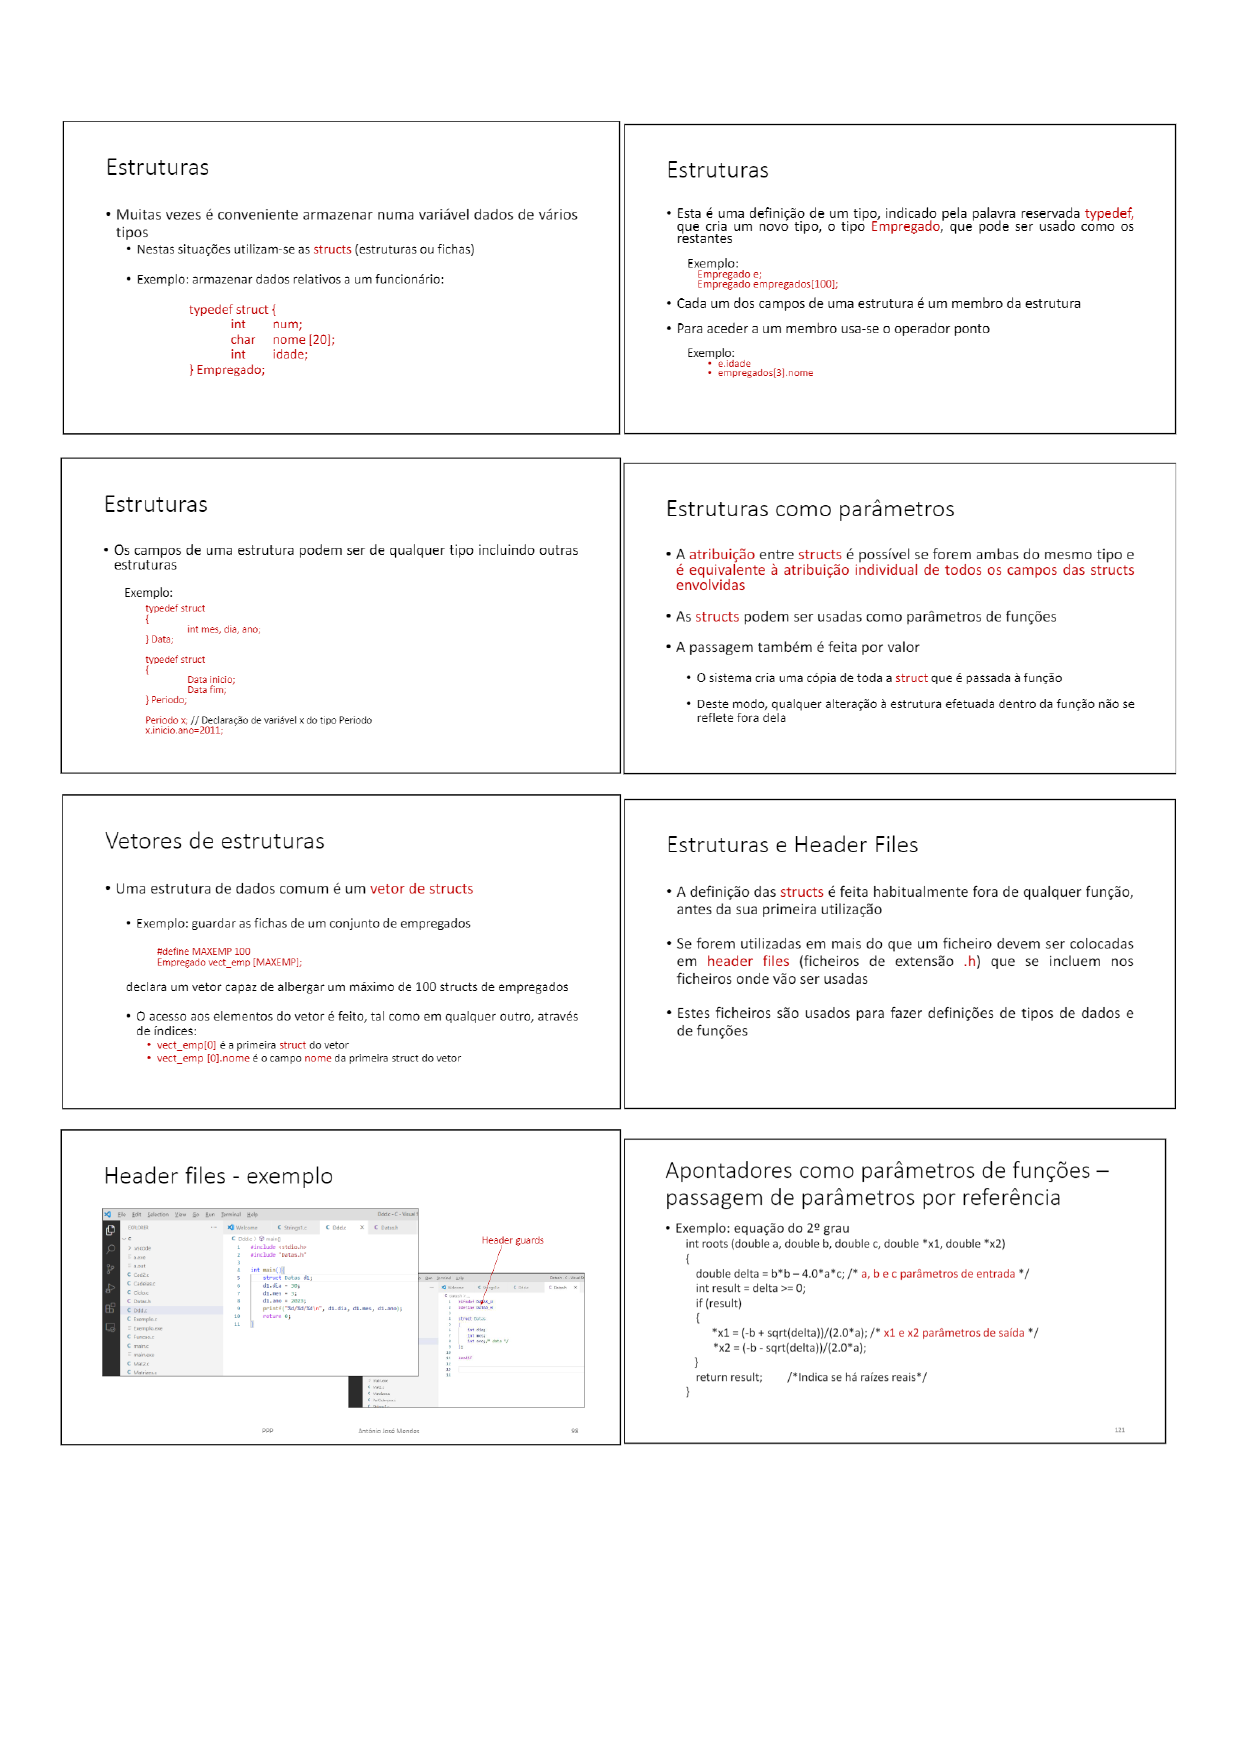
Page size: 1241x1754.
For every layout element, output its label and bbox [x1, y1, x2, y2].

picture [59, 454, 1177, 776]
picture [59, 118, 1178, 436]
picture [59, 1128, 1168, 1446]
picture [59, 794, 1177, 1110]
